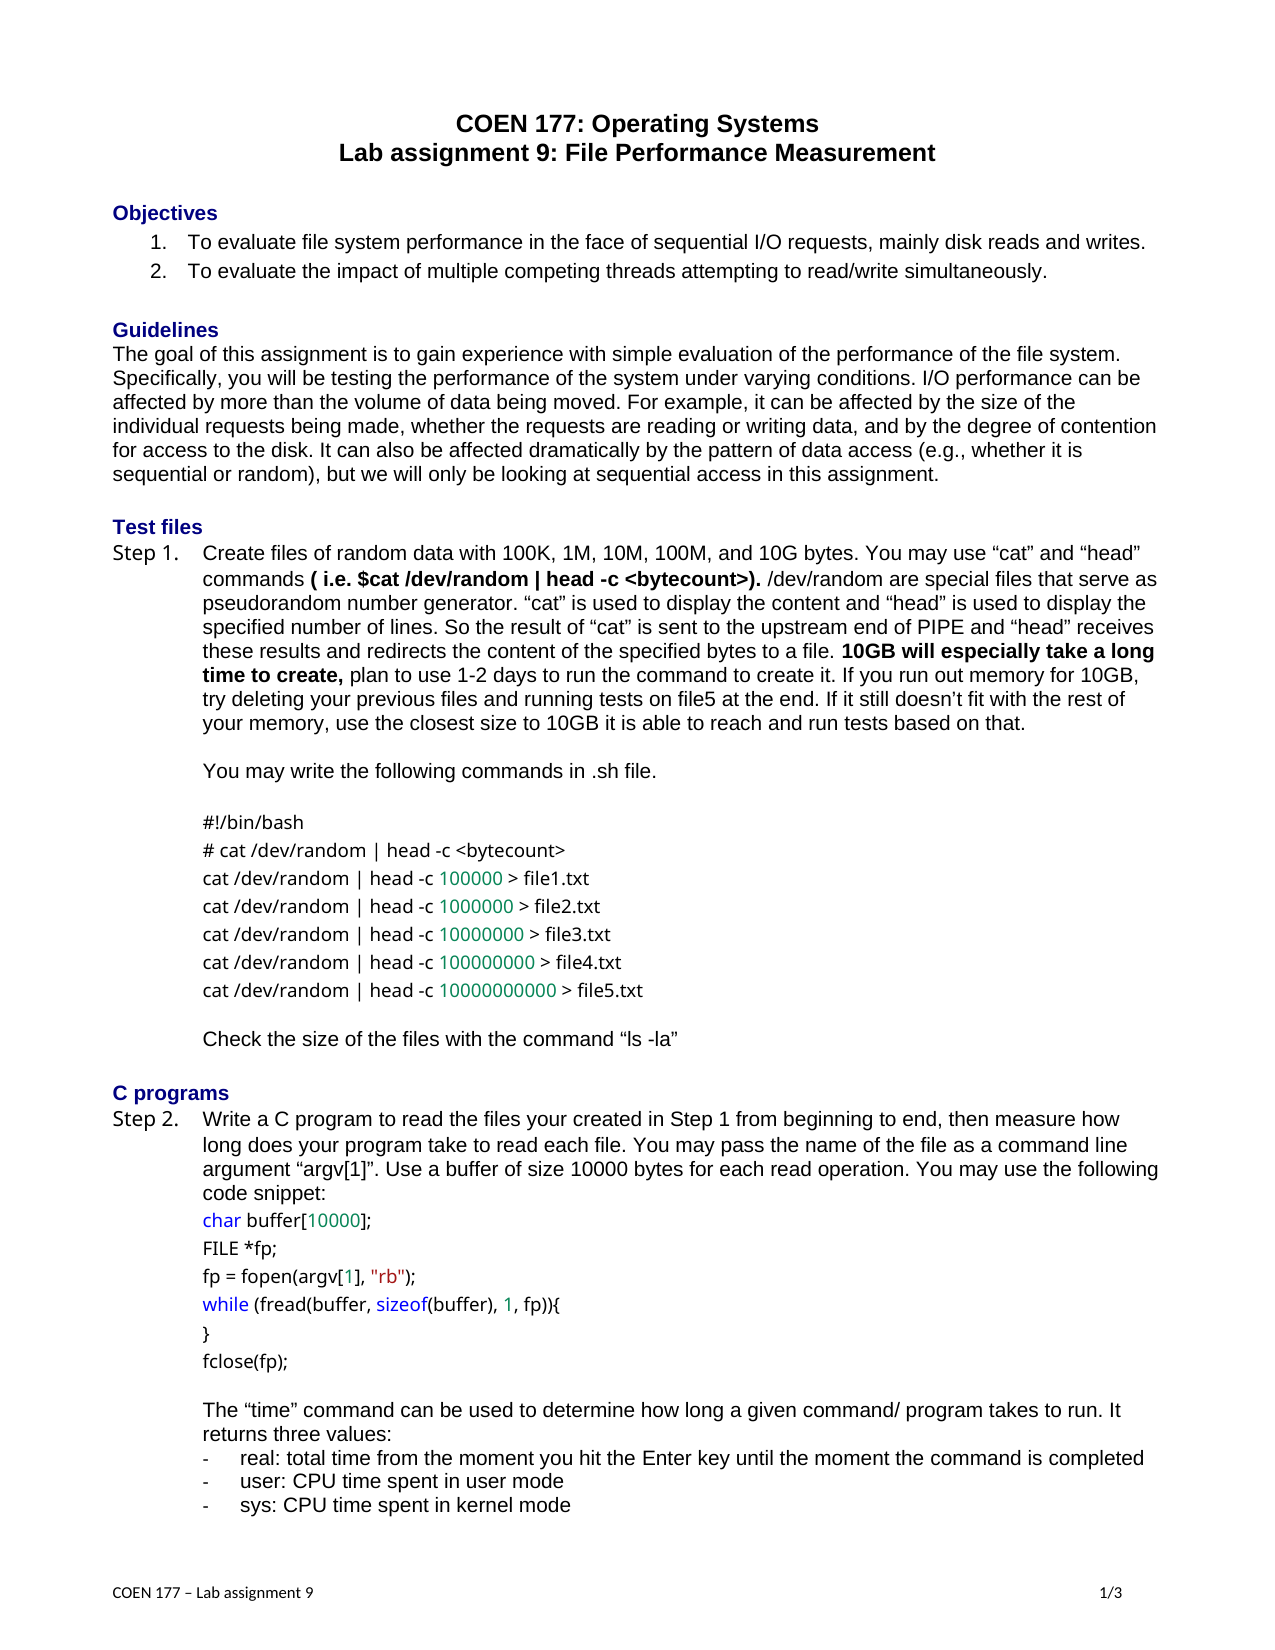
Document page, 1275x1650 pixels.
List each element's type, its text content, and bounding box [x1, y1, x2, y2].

subtitle COEN 177: Operating Systems [112, 109, 1162, 138]
list Write a C program to read the files your created in Step 1 from beginning to end, then measure how long does your program take to read each file. You may pass the name of the file as a command line argument “argv[1]”. Use a buffer of size 10000 bytes for each read operation. You may use the following code snippet: [112, 1104, 1162, 1205]
list Check the size of the files with the command “ls -la” [202, 1027, 1162, 1051]
list The “time” command can be used to determine how long a given command/ program takes to run. It returns three values: [202, 1397, 1162, 1445]
text The goal of this assignment is to gain experience with simple evaluation of the performance of the file system. Specifically, you will be testing the performance of the system under varying conditions. I/O performance can be affected by more than the volume of data being moved. For example, it can be affected by the size of the individual requests being made, whether the requests are reading or writing data, and by the degree of contention for access to the disk. It can also be affected dramatically by the pattern of data access (e.g., whether it is sequential or random), but we will only be looking at sequential access in this assignment. [112, 342, 1162, 485]
text Lab assignment 9: File Performance Measurement [112, 138, 1162, 167]
subtitle Test files [112, 509, 1162, 538]
subtitle C programs [112, 1075, 1162, 1104]
list Create files of random data with 100K, 1M, 10M, 100M, and 10G bytes. You may use “cat” and “head” commands ( i.e. $cat /dev/random | head -c <bytecount>). /dev/random are special files that serve as pseudorandom number generator. “cat” is used to display the content and “head” is used to display the specified number of lines. So the result of “cat” is sent to the upstream end of PIPE and “head” receives these results and redirects the content of the specified bytes to a file. 10GB will especially take a long time to create, plan to use 1-2 days to run the command to create it. If you run out memory for 10GB, try deleting your previous files and running tests on file5 at the end. If it still doesn’t fit with the rest of your memory, use the closest size to 10GB it is able to reach and run tests based on that. [112, 538, 1162, 734]
list You may write the following commands in .sh file. [202, 758, 1162, 782]
list char buffer[10000]; [202, 1205, 1162, 1233]
text # cat /dev/random | head -c <bytecount> [202, 834, 1162, 863]
subtitle To evaluate file system performance in the face of sequential I/O requests, mainly disk reads and writes. [150, 225, 1162, 254]
subtitle Guidelines [112, 312, 1162, 342]
text cat /dev/random | head -c 100000000 > file4.txt [202, 947, 1162, 975]
text cat /dev/random | head -c 10000000000 > file5.txt [202, 975, 1162, 1003]
text #!/bin/bash [202, 806, 1162, 834]
text } [202, 1317, 1162, 1345]
text Objectives [112, 196, 1162, 225]
list real: total time from the moment you hit the Enter key until the moment the command is completed [202, 1445, 1162, 1469]
text while (fread(buffer, sizeof(buffer), 1, fp)){ [202, 1289, 1162, 1317]
subtitle To evaluate the impact of multiple competing threads attempting to read/write simultaneously. [150, 254, 1162, 283]
text fp = fopen(argv[1], "rb"); [202, 1261, 1162, 1289]
list user: CPU time spent in user mode [202, 1469, 1162, 1493]
text cat /dev/random | head -c 100000 > file1.txt [202, 863, 1162, 891]
text cat /dev/random | head -c 10000000 > file3.txt [202, 919, 1162, 947]
text fclose(fp); [202, 1345, 1162, 1373]
text cat /dev/random | head -c 1000000 > file2.txt [202, 891, 1162, 919]
list sys: CPU time spent in kernel mode [202, 1493, 1162, 1517]
text FILE *fp; [202, 1233, 1162, 1261]
